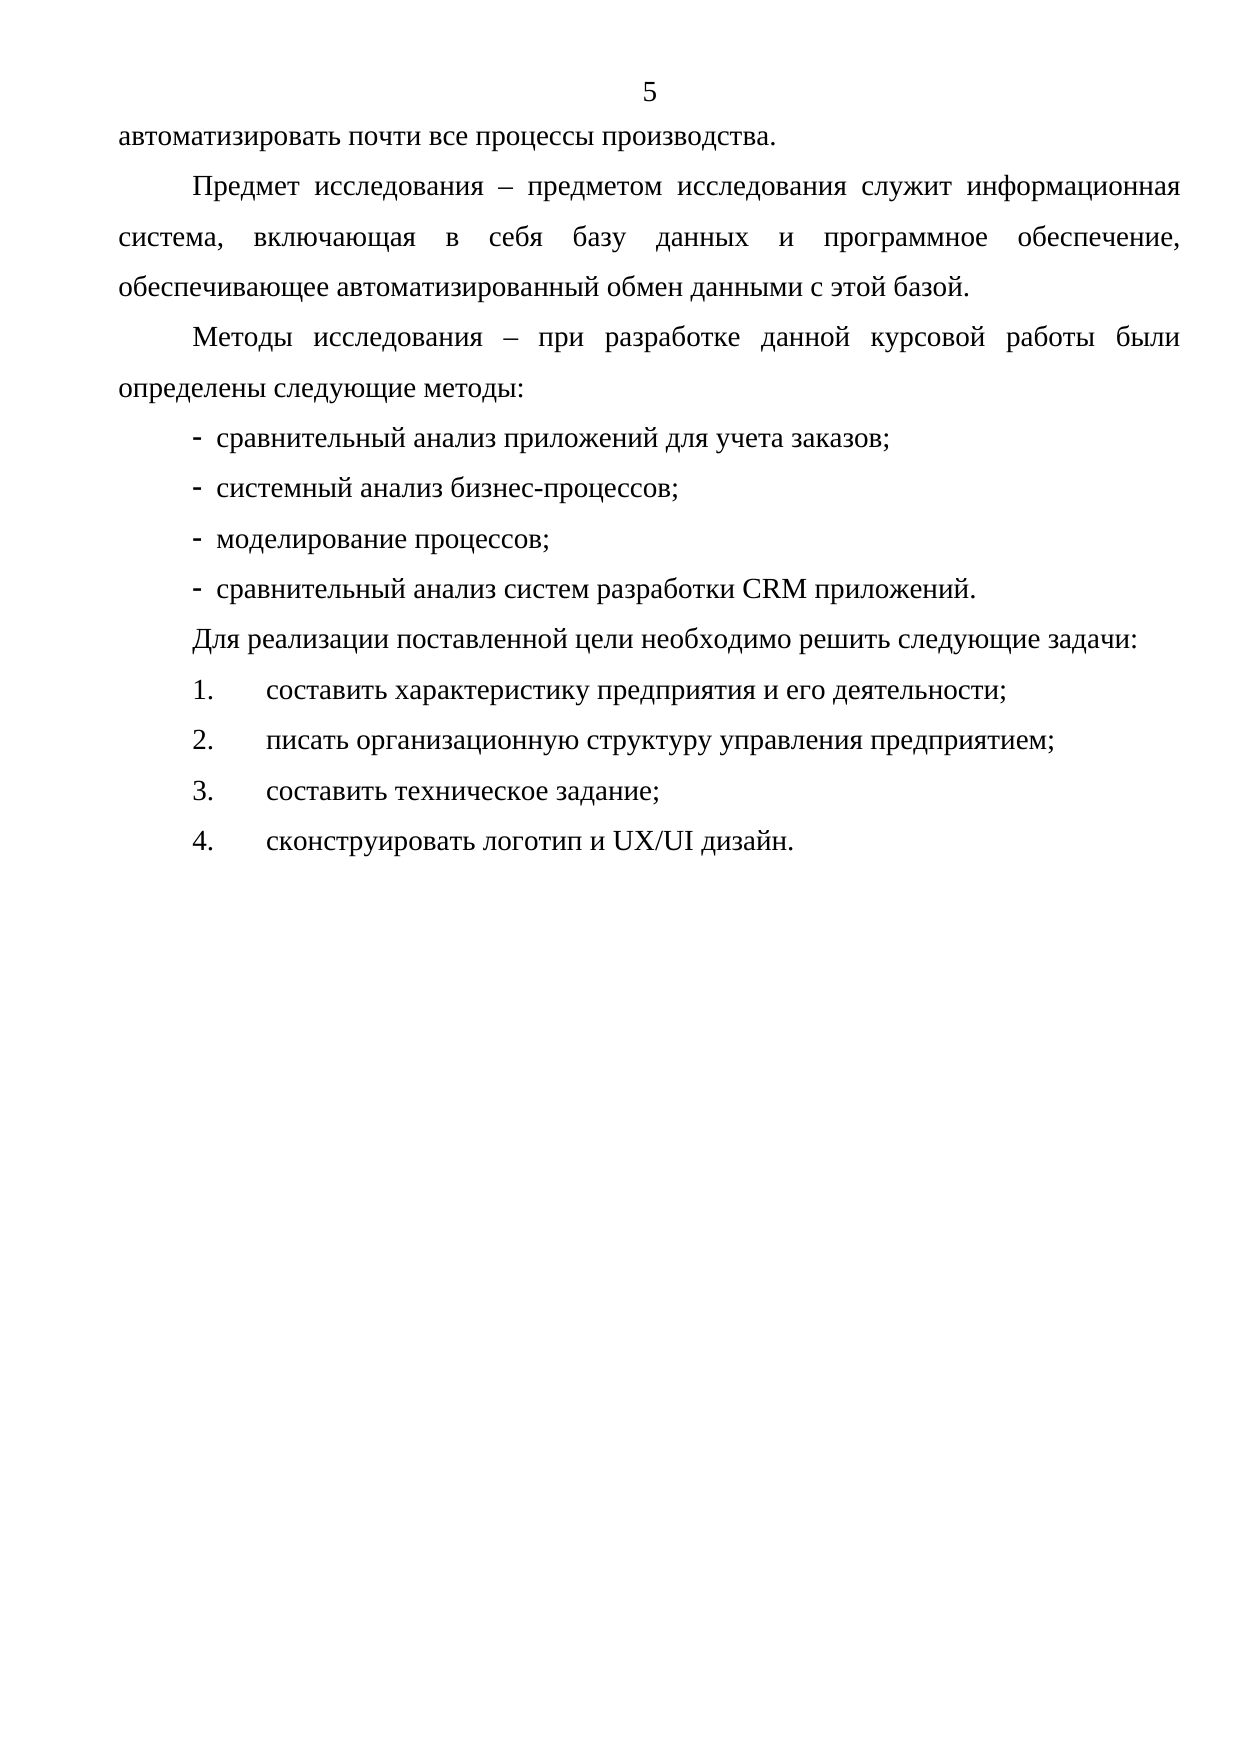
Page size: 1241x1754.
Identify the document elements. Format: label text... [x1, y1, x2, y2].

text Для реализации поставленной цели необходимо решить следующие задачи: [118, 622, 1181, 655]
list писать организационную структуру управления предприятием; [118, 722, 1181, 756]
list моделирование процессов; [118, 521, 1181, 554]
text Предмет исследования – предметом исследования служит информационная система, включающая в себя базу данных и программное обеспечение, обеспечивающее автоматизированный обмен данными с этой базой. [118, 168, 1181, 303]
list сравнительный анализ систем разработки CRM приложений. [118, 571, 1181, 605]
text Методы исследования – при разработке данной курсовой работы были определены следующие методы: [118, 319, 1181, 403]
list сконструировать логотип и UX/UI дизайн. [118, 823, 1181, 856]
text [118, 118, 1181, 152]
list системный анализ бизнес-процессов; [118, 470, 1181, 504]
list составить характеристику предприятия и его деятельности; [118, 672, 1181, 706]
list составить техническое задание; [118, 773, 1181, 806]
list сравнительный анализ приложений для учета заказов; [118, 420, 1181, 454]
